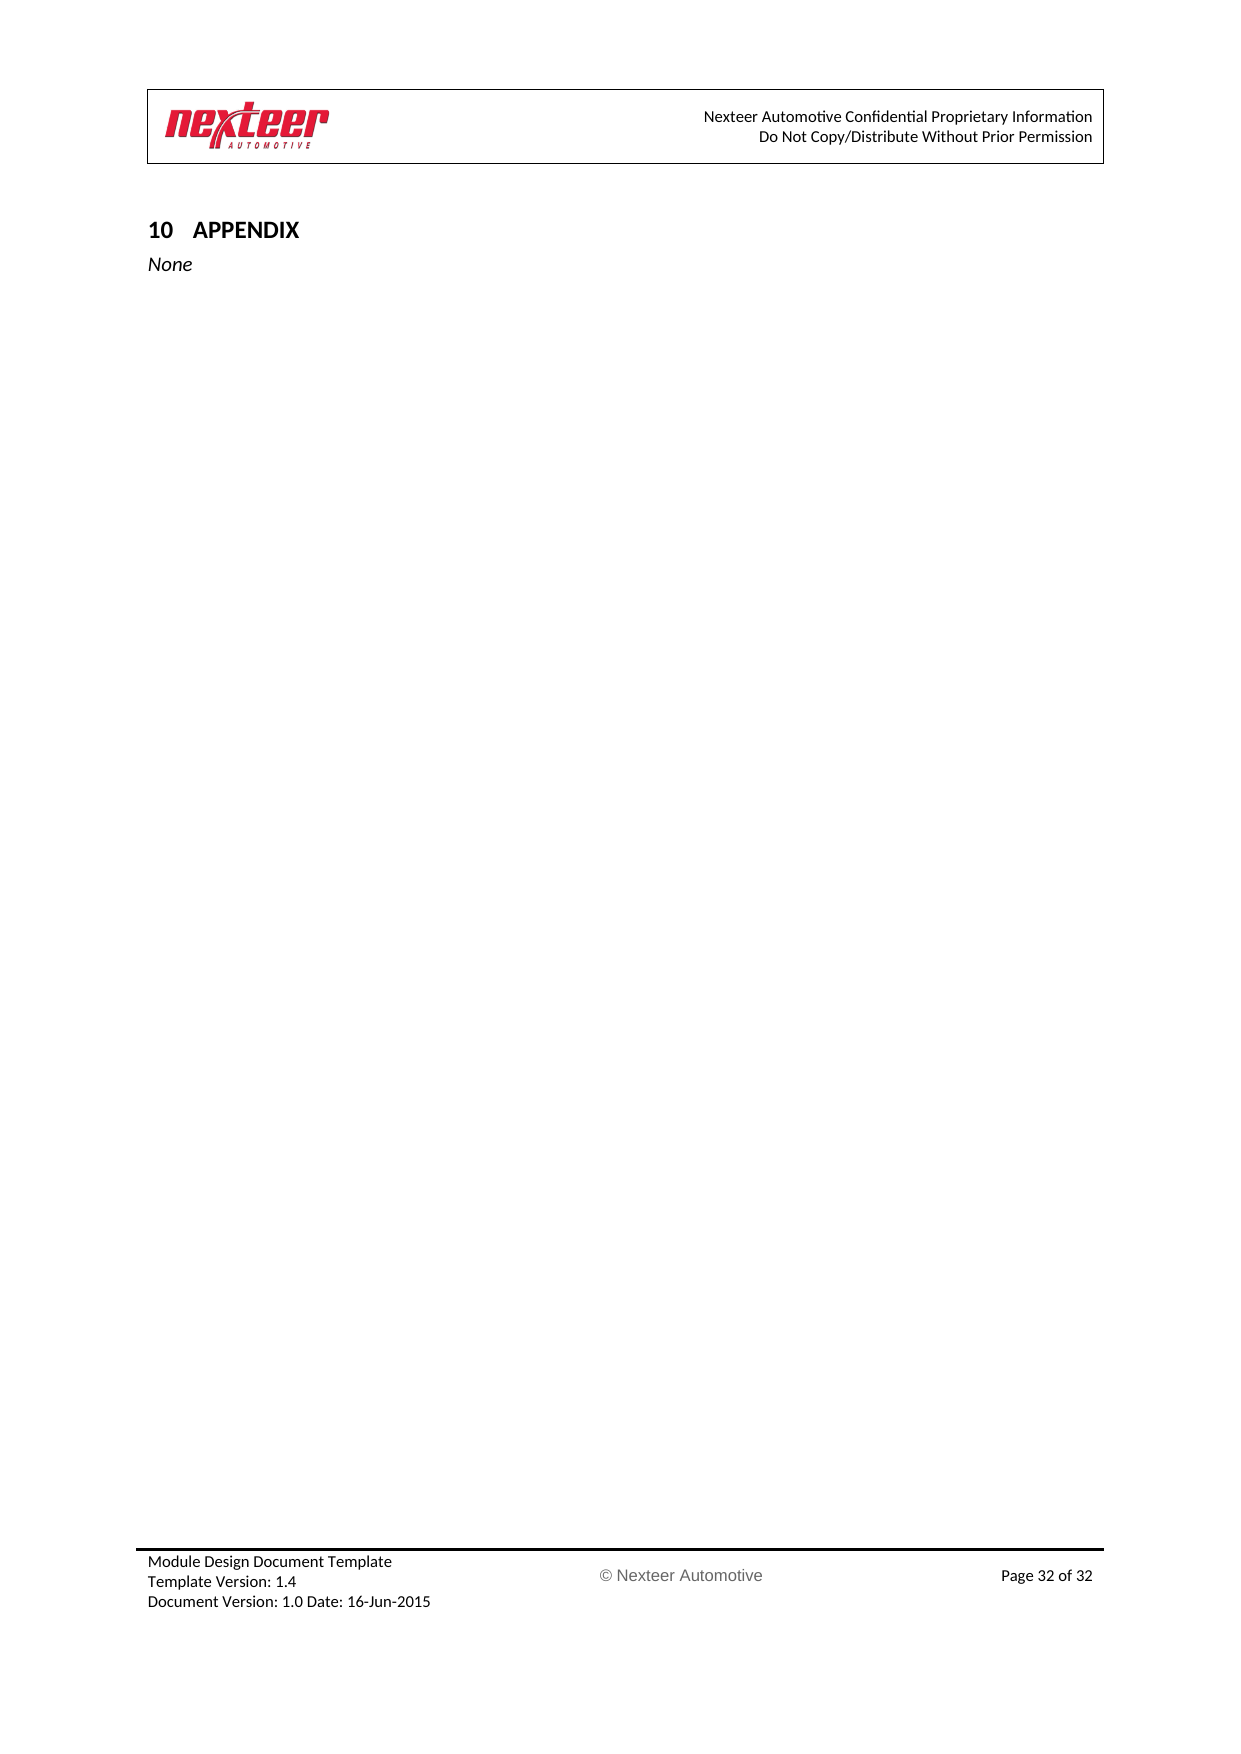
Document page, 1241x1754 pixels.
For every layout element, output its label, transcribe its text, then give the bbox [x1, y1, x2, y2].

text None [148, 251, 1092, 276]
subtitle Appendix [148, 214, 1092, 244]
picture [159, 89, 334, 162]
